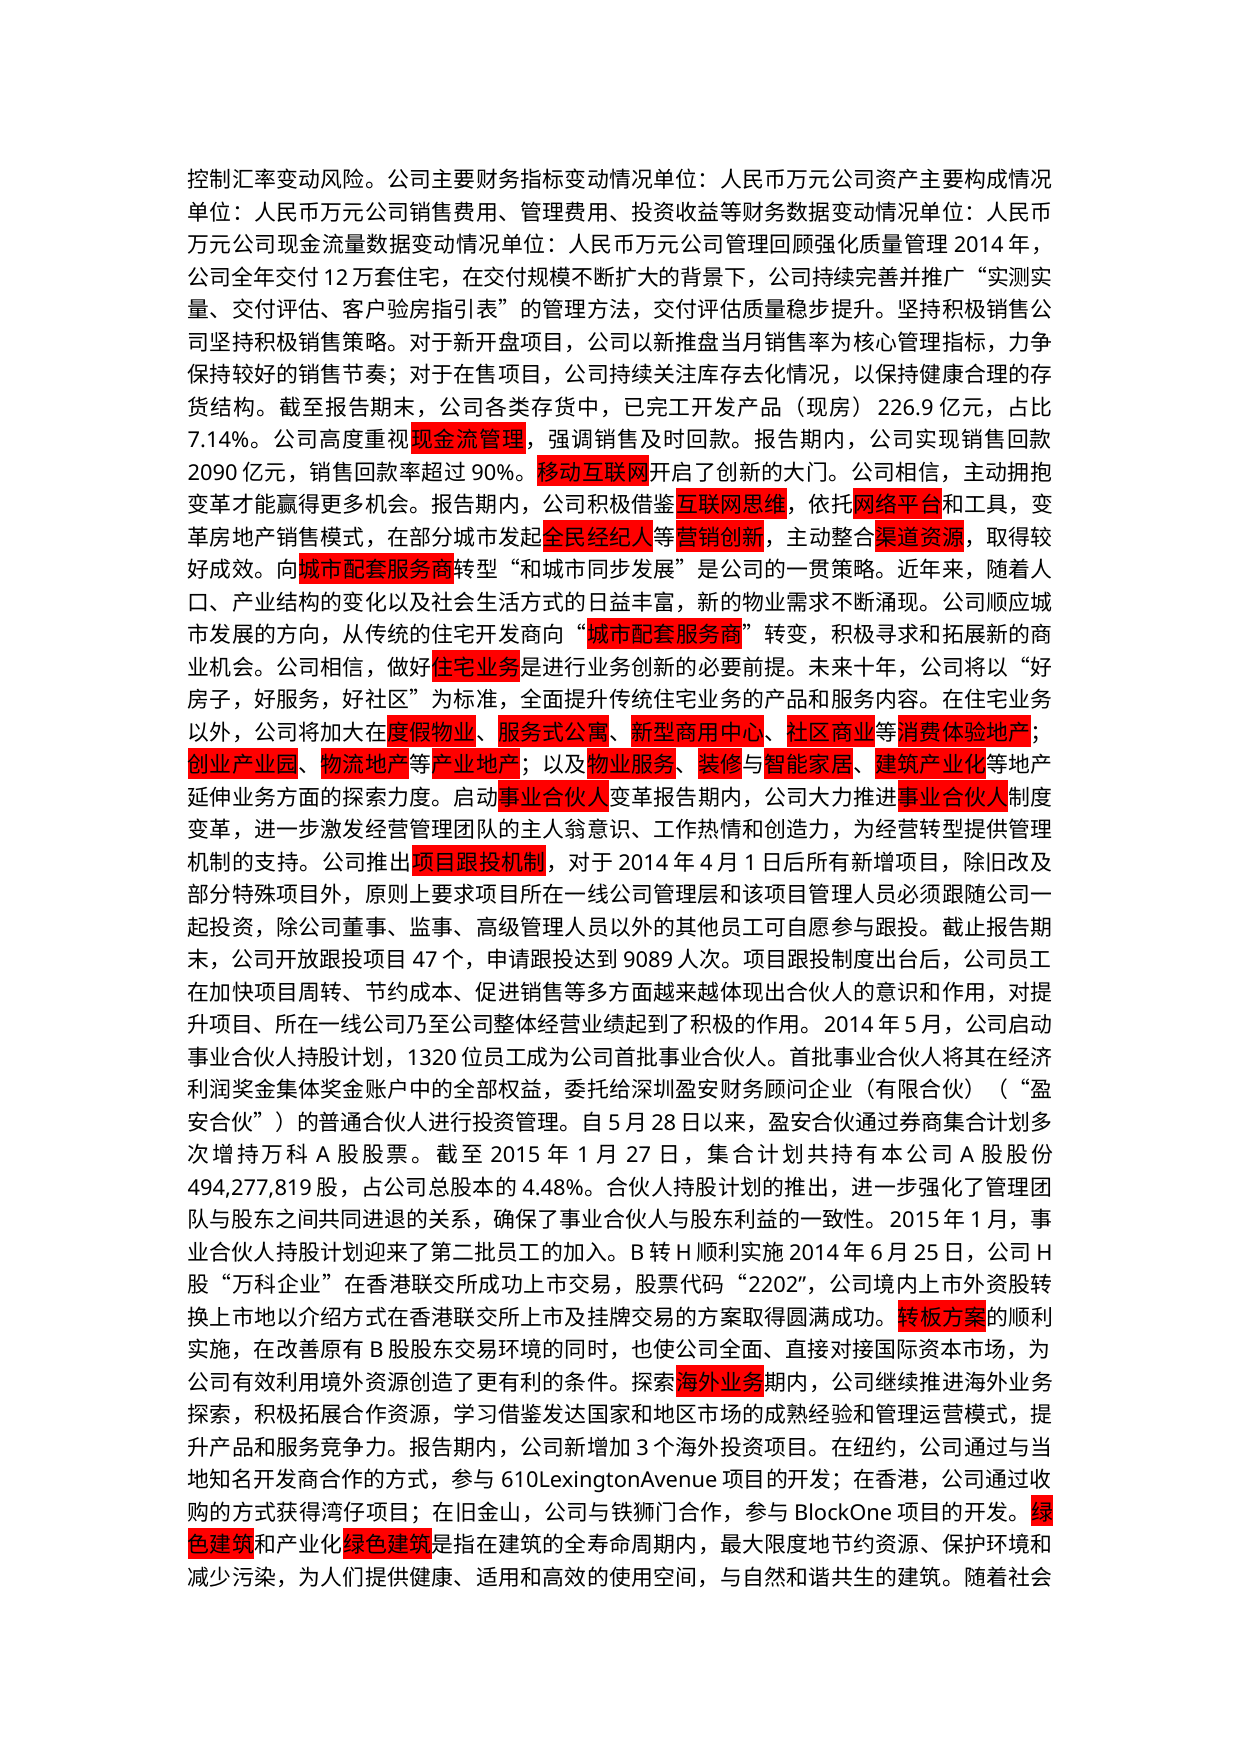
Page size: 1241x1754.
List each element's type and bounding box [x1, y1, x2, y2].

text [187, 162, 1053, 1592]
